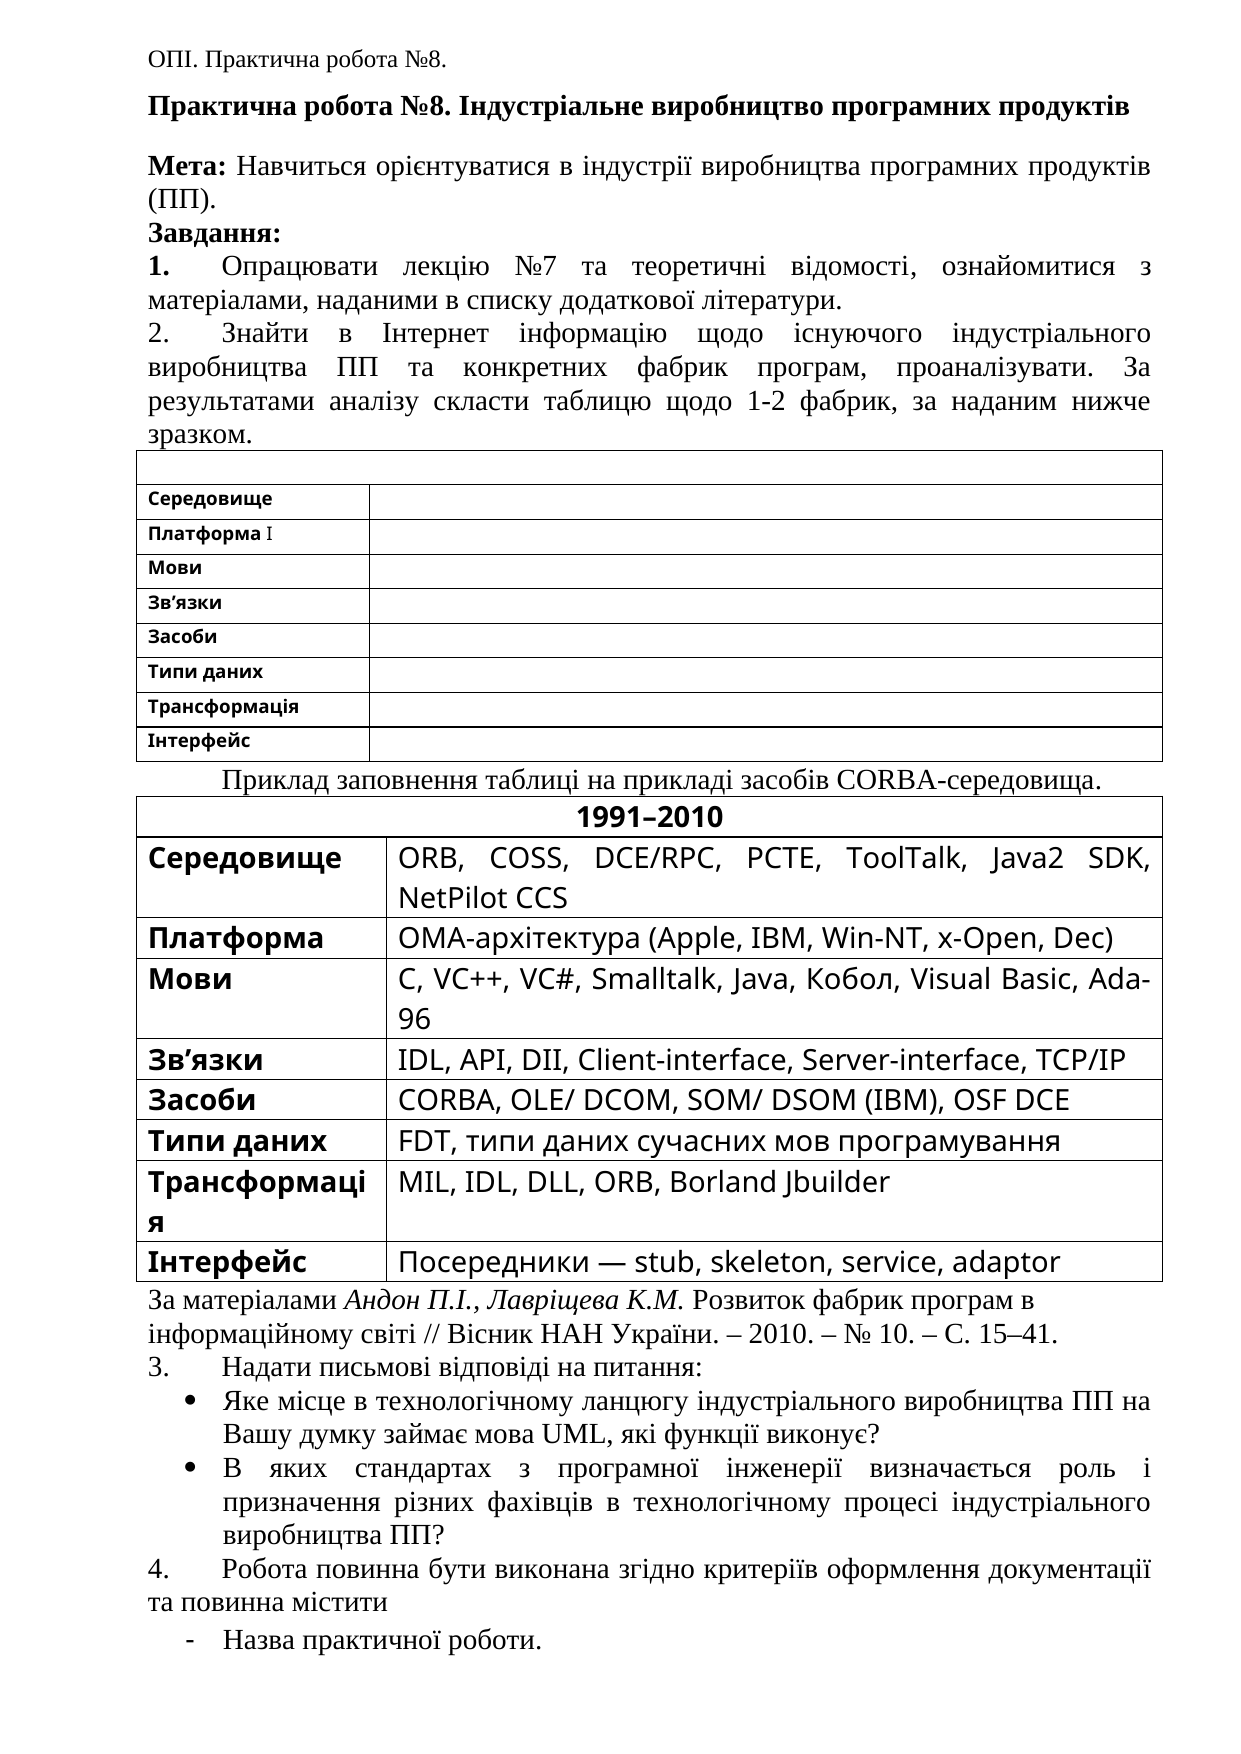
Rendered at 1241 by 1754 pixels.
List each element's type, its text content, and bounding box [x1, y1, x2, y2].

table_cell МIL, IDL, DLL, ORB, Borland Jbuilder [387, 1161, 1162, 1241]
table_cell [370, 555, 1162, 588]
list Знайти в Інтернет інформацію щодо існуючого індустріального виробництва ПП та конкретних фабрик програм, проаналізувати. За результатами аналізу скласти таблицю щодо 1-2 фабрик, за наданим нижче зразком. [148, 316, 1152, 450]
table_cell Типи даних [137, 1120, 386, 1160]
table_cell FDT, типи даних сучасних мов програмування [387, 1120, 1162, 1160]
table_cell Зв’язки [137, 589, 369, 623]
table_header 1991–2010 [137, 797, 1162, 836]
table_cell Інтерфейс [137, 728, 369, 761]
table_cell Типи даних [137, 658, 369, 692]
table_cell Середовище [137, 838, 386, 917]
table_cell [370, 658, 1162, 692]
table_cell ORB, COSS, DCE/RPC, PCTE, ToolTalk, Java2 SDK, NetPilot CCS [387, 838, 1162, 917]
table_cell [370, 485, 1162, 519]
list Назва практичної роботи. [185, 1618, 1152, 1658]
text Мета: Навчиться орієнтуватися в індустрії виробництва програмних продуктів (ПП). [148, 148, 1152, 215]
list Робота повинна бути виконана згідно критеріїв оформлення документації та повинна містити [148, 1551, 1152, 1618]
text Приклад заповнення таблиці на прикладі засобів CORBA-середовища. [148, 762, 1152, 796]
table_cell OMA-архітектура (Apple, IBM, Win-NT, x-Open, Dec) [387, 918, 1162, 957]
table_cell Інтерфейс [137, 1242, 386, 1281]
table_cell Посередники — stub, skeleton, service, adaptor [387, 1242, 1162, 1281]
list Надати письмові відповіді на питання: [148, 1349, 1152, 1383]
table_cell IDL, API, DII, Client-interface, Server-interface, TCP/IP [387, 1039, 1162, 1079]
text Практична робота №8. Індустріальне виробництво програмних продуктів [148, 88, 1152, 122]
list Яке місце в технологічному ланцюгу індустріального виробництва ПП на Вашу думку займає мова UML, які функції виконує? [185, 1383, 1152, 1450]
text За матеріалами Андон П.І., Лавріщева К.М. Розвиток фабрик програм в інформаційному світі // Вісник НАН України. – 2010. – № 10. – C. 15–41. [148, 1282, 1152, 1349]
table_cell Платформа [137, 918, 386, 957]
table_cell Трансформація [137, 1161, 386, 1241]
text Завдання: [148, 215, 1152, 248]
table_cell Мови [137, 959, 386, 1038]
table_cell С, VC++, VC#, Smalltalk, Java, Кобол, Visual Basic, Ada-96 [387, 959, 1162, 1038]
list В яких стандартах з програмної інженерії визначається роль і призначення різних фахівців в технологічному процесі індустріального виробництва ПП? [185, 1450, 1152, 1551]
table_cell Платформа I [137, 520, 369, 553]
table_cell Трансформація [137, 693, 369, 726]
table_cell CORBA, OLE/ DCOM, SOM/ DSOM (IBM), OSF DCE [387, 1080, 1162, 1119]
table_cell [370, 693, 1162, 726]
table_cell Мови [137, 555, 369, 588]
table_cell [370, 520, 1162, 553]
table_cell [370, 589, 1162, 623]
table_cell [370, 624, 1162, 657]
table_cell Засоби [137, 624, 369, 657]
table_cell [370, 728, 1162, 761]
table_header [137, 451, 1162, 484]
table_cell Середовище [137, 485, 369, 519]
table_cell Зв’язки [137, 1039, 386, 1079]
list Опрацювати лекцію №7 та теоретичні відомості, ознайомитися з матеріалами, наданими в списку додаткової літератури. [148, 248, 1152, 316]
table_cell Засоби [137, 1080, 386, 1119]
